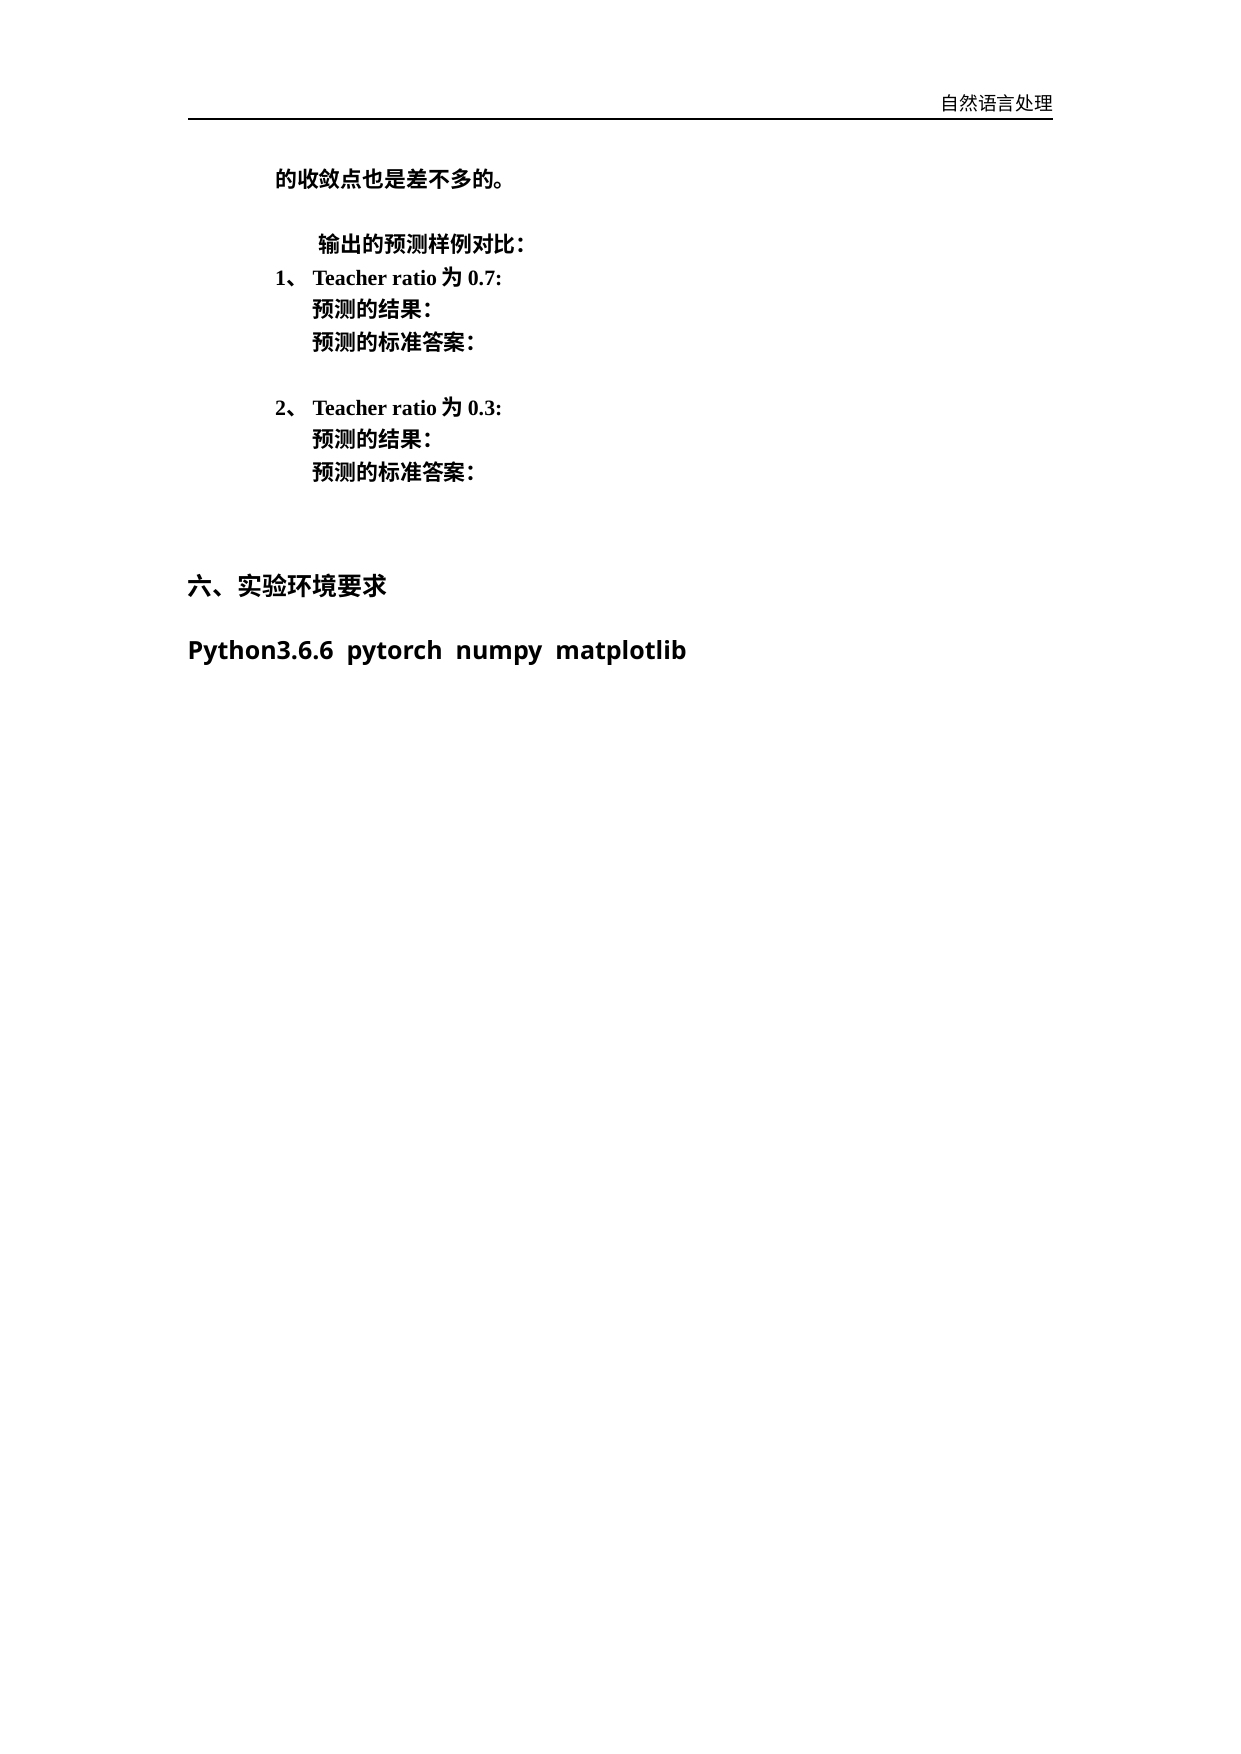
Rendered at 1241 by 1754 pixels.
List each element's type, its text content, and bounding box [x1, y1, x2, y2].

list 预测的标准答案： [312, 324, 1053, 357]
list Teacher ratio为0.3: [275, 389, 1053, 422]
text 输出的预测样例对比： [275, 227, 1053, 259]
list 预测的标准答案： [312, 454, 1053, 487]
list 预测的结果： [312, 422, 1053, 454]
list 预测的结果： [312, 292, 1053, 324]
text 六、实验环境要求 [187, 552, 1053, 617]
text Python3.6.6 pytorch numpy matplotlib [187, 617, 1053, 682]
list Teacher ratio为0.7: [275, 259, 1053, 292]
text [275, 162, 1053, 194]
